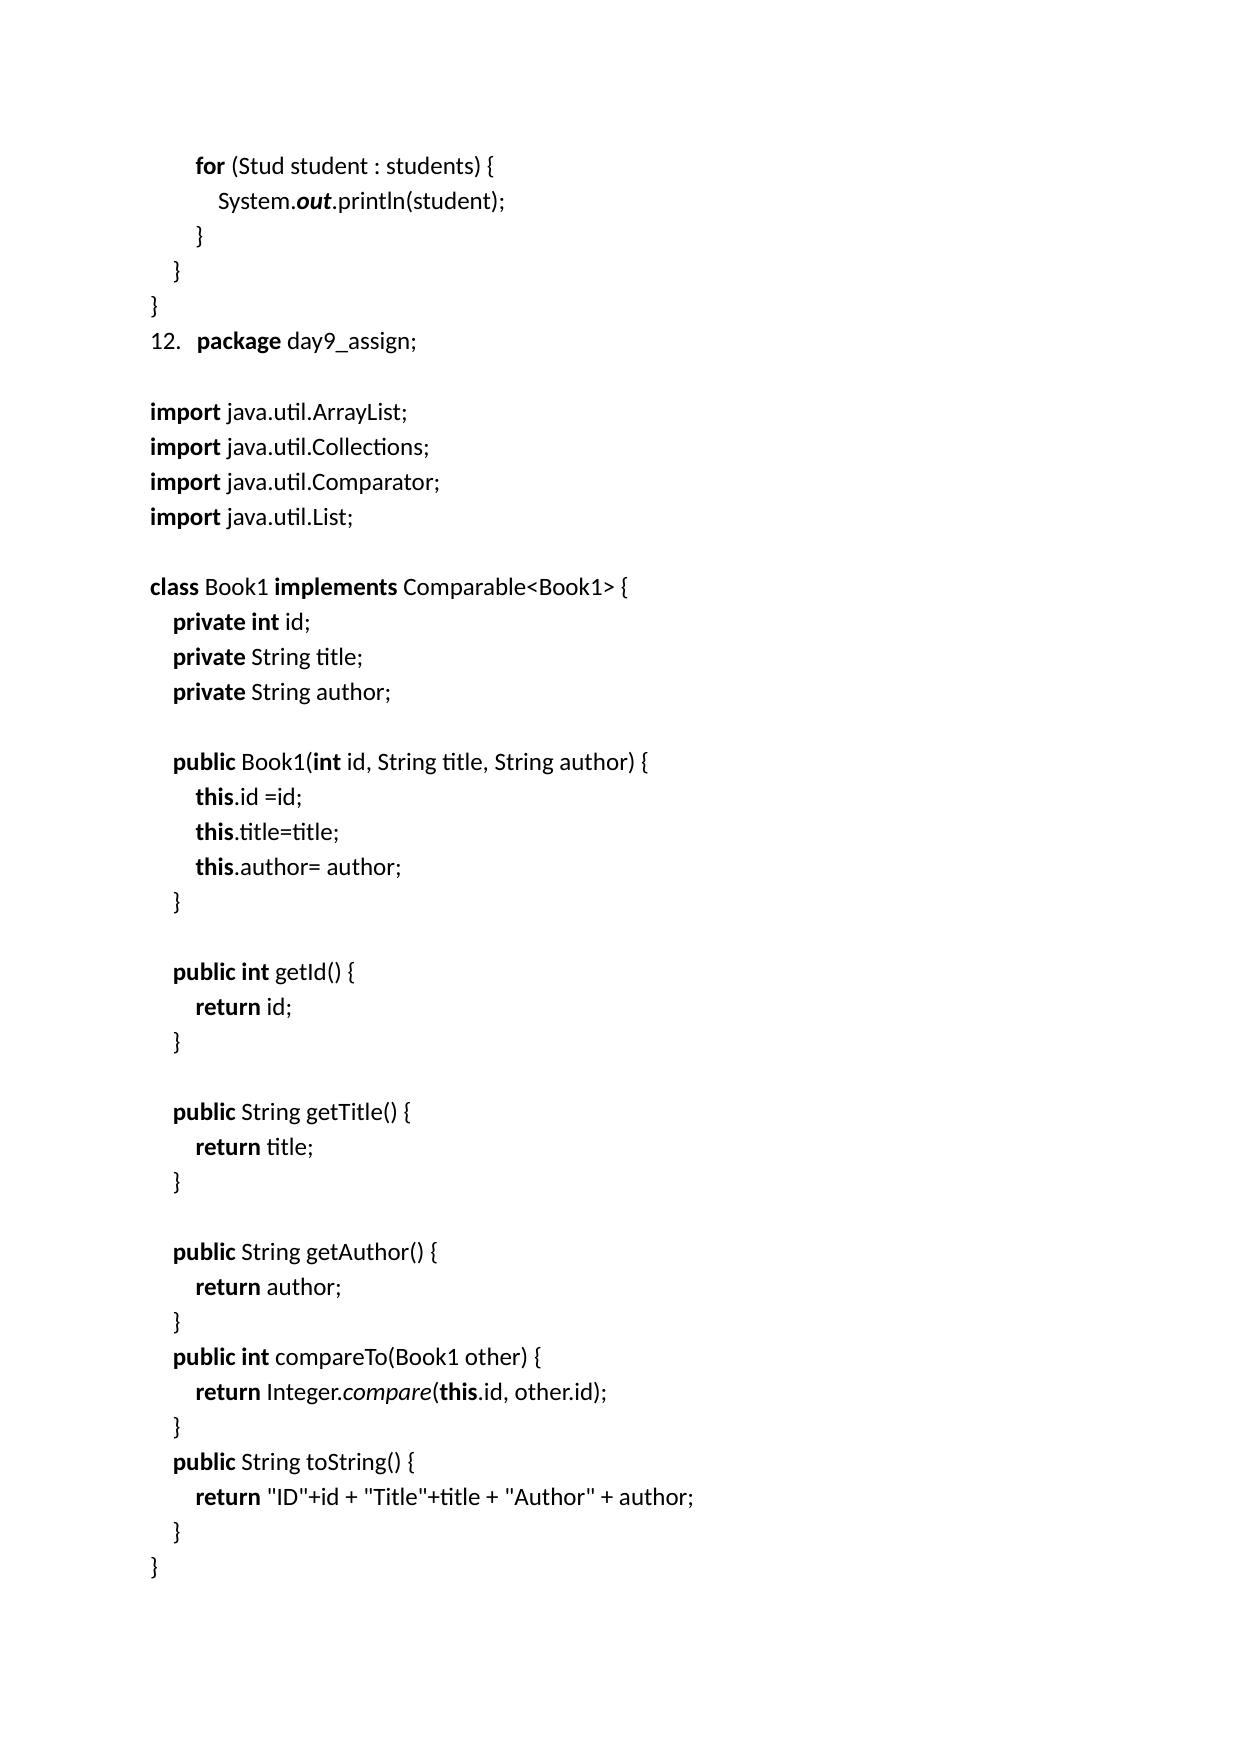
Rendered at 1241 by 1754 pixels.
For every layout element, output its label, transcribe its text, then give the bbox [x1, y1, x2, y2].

text } [150, 1026, 1090, 1056]
text return title; [150, 1131, 1090, 1161]
text public int getId() { [150, 956, 1090, 986]
text this.id =id; [150, 781, 1090, 811]
text } [150, 1411, 1090, 1441]
text import java.util.Comparator; [150, 466, 1090, 496]
text System.out.println(student); [150, 185, 1090, 216]
text return Integer.compare(this.id, other.id); [150, 1376, 1090, 1406]
text 12. package day9_assign; [150, 325, 1090, 356]
text } [150, 1516, 1090, 1546]
text return id; [150, 991, 1090, 1021]
text } [150, 220, 1090, 251]
text return author; [150, 1271, 1090, 1301]
text private String author; [150, 676, 1090, 706]
text return "ID"+id + "Title"+title + "Author" + author; [150, 1481, 1090, 1511]
text } [150, 886, 1090, 916]
text private String title; [150, 641, 1090, 671]
text private int id; [150, 606, 1090, 636]
text } [150, 1166, 1090, 1196]
text import java.util.List; [150, 501, 1090, 531]
text public int compareTo(Book1 other) { [150, 1341, 1090, 1371]
text this.title=title; [150, 816, 1090, 846]
text public String getAuthor() { [150, 1236, 1090, 1266]
text public String toString() { [150, 1446, 1090, 1476]
text for (Stud student : students) { [150, 150, 1090, 181]
text } [150, 1306, 1090, 1336]
text } [150, 255, 1090, 286]
text public Book1(int id, String title, String author) { [150, 746, 1090, 776]
text class Book1 implements Comparable<Book1> { [150, 571, 1090, 601]
text public String getTitle() { [150, 1096, 1090, 1126]
text import java.util.Collections; [150, 431, 1090, 461]
text } [150, 290, 1090, 321]
text import java.util.ArrayList; [150, 396, 1090, 426]
text } [150, 1551, 1090, 1581]
text this.author= author; [150, 851, 1090, 881]
